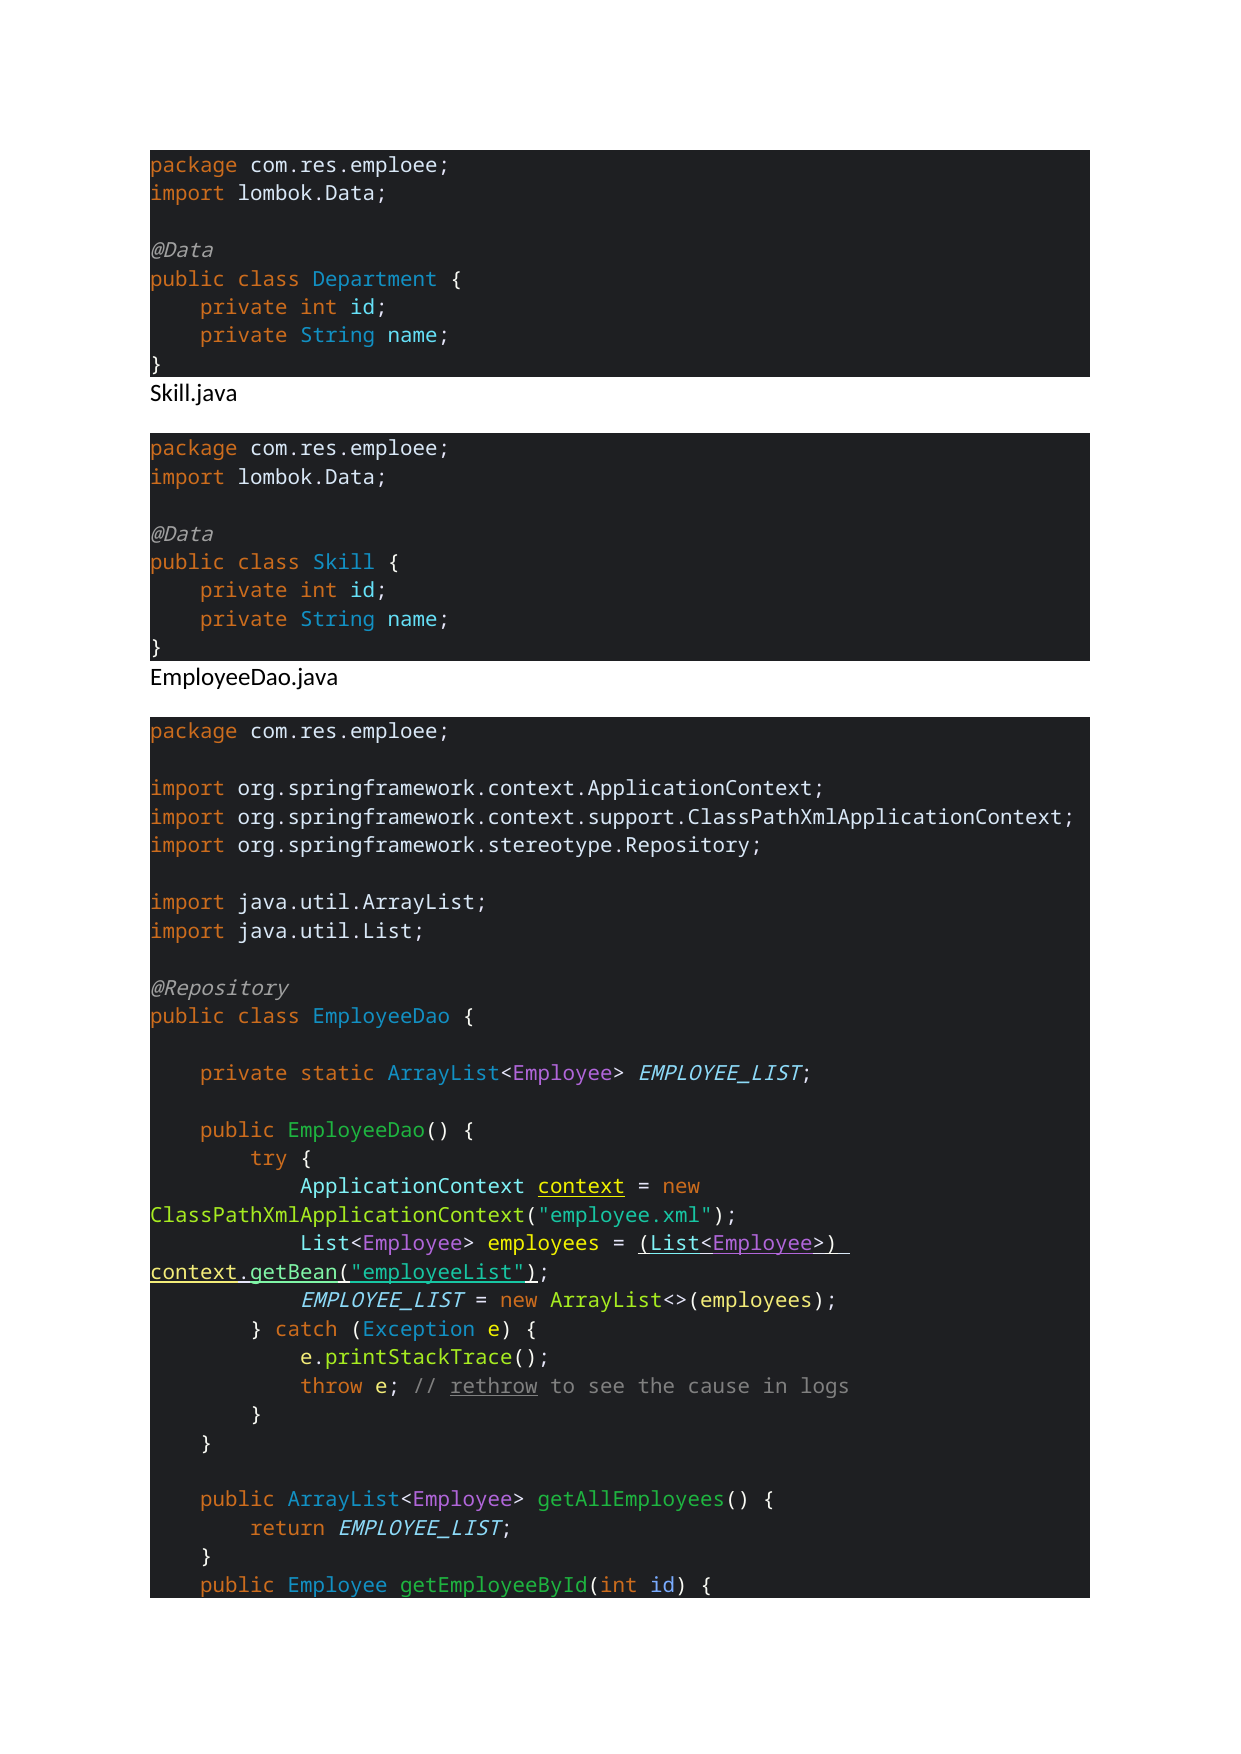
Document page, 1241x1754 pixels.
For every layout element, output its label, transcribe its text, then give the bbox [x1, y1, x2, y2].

text throw e; // rethrow to see the cause in logs [150, 1371, 1090, 1399]
text } [150, 1428, 1090, 1456]
text private String name; [150, 321, 1090, 349]
text private static ArrayList<Employee> EMPLOYEE_LIST; [150, 1058, 1090, 1086]
text } [150, 349, 1090, 377]
text private int id; [150, 576, 1090, 604]
text import lombok.Data; [150, 178, 1090, 207]
text import java.util.List; [150, 916, 1090, 944]
text @Repository [150, 973, 1090, 1001]
text } [150, 1541, 1090, 1570]
text private String name; [150, 604, 1090, 632]
text package com.res.emploee; [150, 717, 1090, 745]
text private int id; [150, 292, 1090, 321]
text try { [150, 1143, 1090, 1172]
text public class Department { [150, 264, 1090, 292]
text public class Skill { [150, 547, 1090, 576]
text @Data [150, 235, 1090, 264]
text return EMPLOYEE_LIST; [150, 1513, 1090, 1541]
list Skill.java [150, 377, 1090, 408]
text } [150, 632, 1090, 661]
text import org.springframework.context.support.ClassPathXmlApplicationContext; [150, 802, 1090, 830]
text import org.springframework.context.ApplicationContext; [150, 773, 1090, 802]
text } [150, 1399, 1090, 1428]
text package com.res.emploee; [150, 433, 1090, 462]
text e.printStackTrace(); [150, 1342, 1090, 1371]
text @Data [150, 519, 1090, 547]
text import org.springframework.stereotype.Repository; [150, 830, 1090, 859]
text package com.res.emploee; [150, 150, 1090, 178]
text public class EmployeeDao { [150, 1001, 1090, 1029]
text EMPLOYEE_LIST = new ArrayList<>(employees); [150, 1285, 1090, 1314]
text import lombok.Data; [150, 462, 1090, 490]
text List<Employee> employees = (List<Employee>) context.getBean("employeeList"); [150, 1228, 1090, 1285]
text public EmployeeDao() { [150, 1115, 1090, 1143]
text public Employee getEmployeeById(int id) { [150, 1570, 1090, 1598]
text } catch (Exception e) { [150, 1314, 1090, 1342]
list EmployeeDao.java [150, 661, 1090, 691]
text ApplicationContext context = new ClassPathXmlApplicationContext("employee.xml"); [150, 1172, 1090, 1228]
text import java.util.ArrayList; [150, 887, 1090, 916]
text public ArrayList<Employee> getAllEmployees() { [150, 1484, 1090, 1513]
